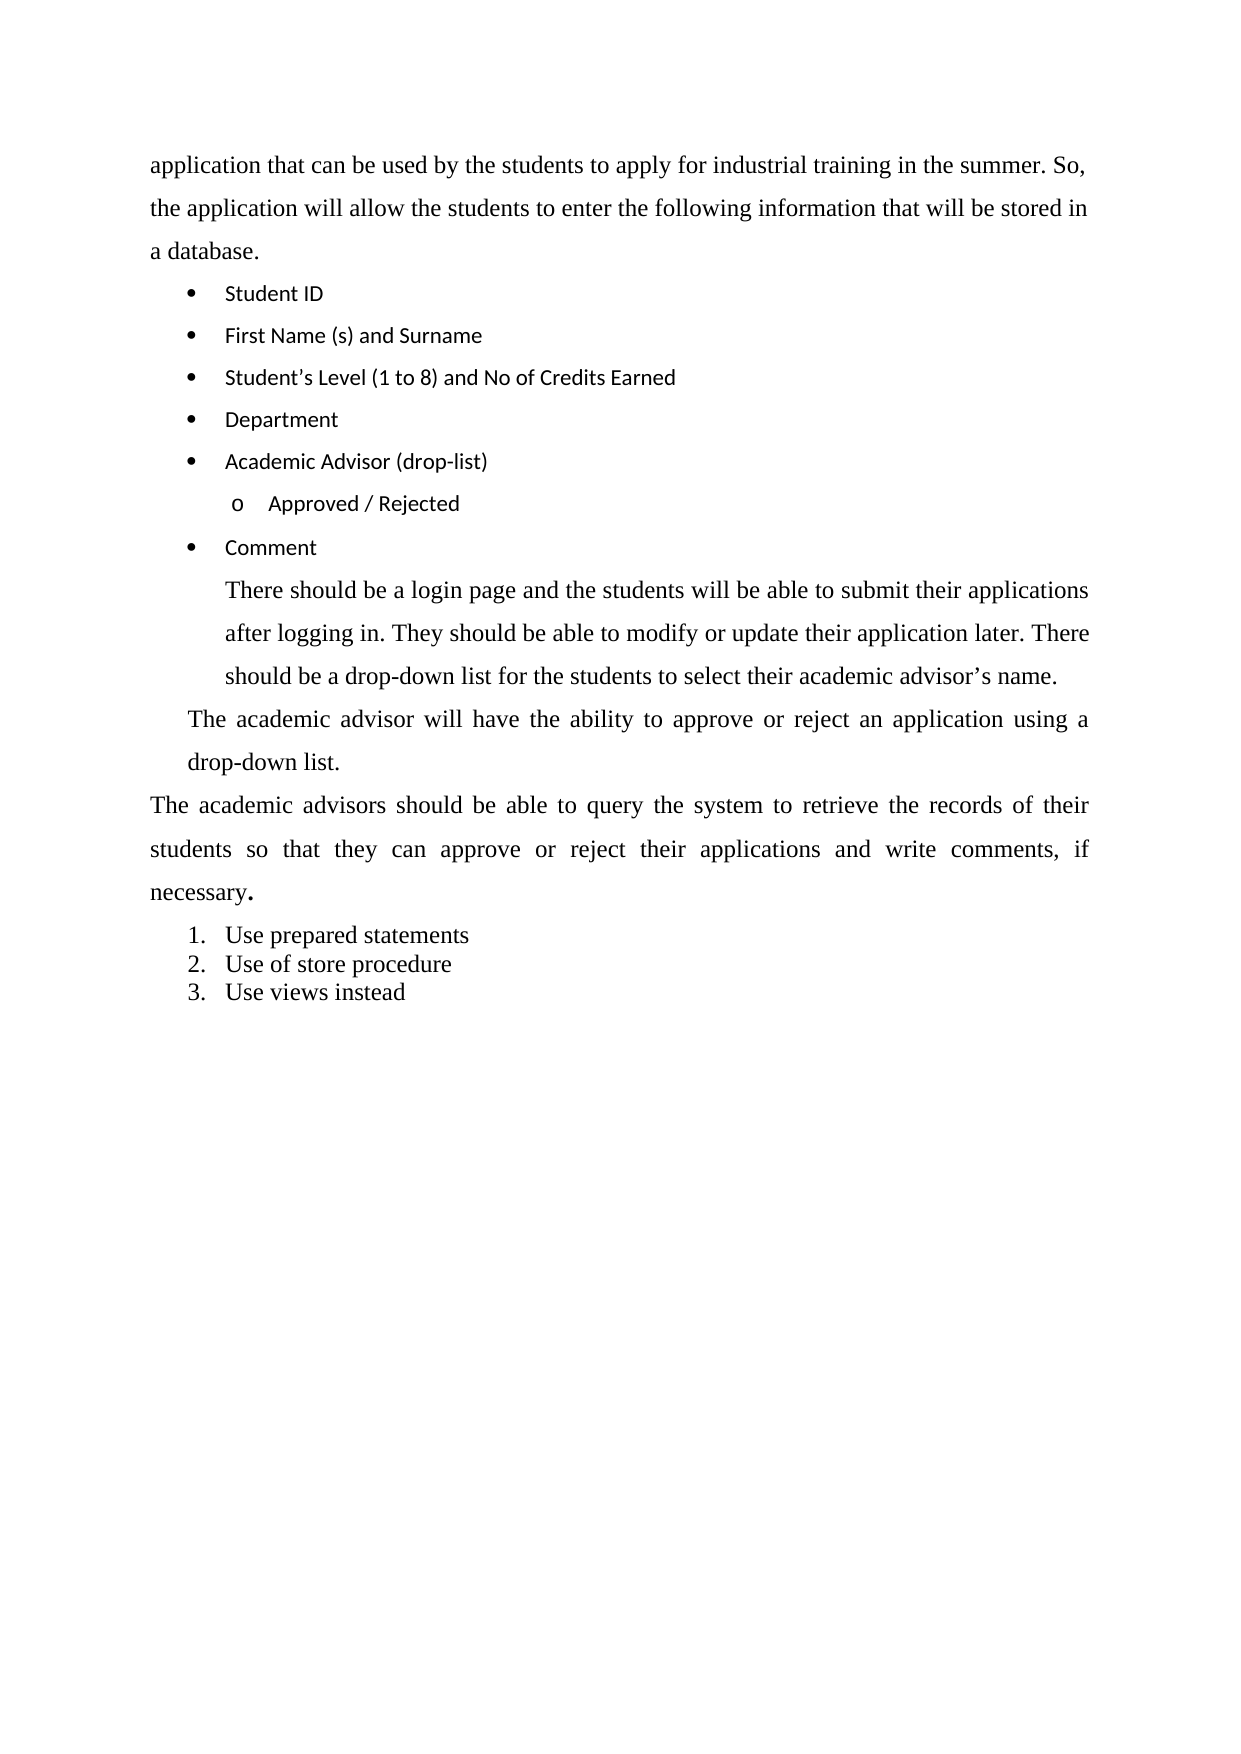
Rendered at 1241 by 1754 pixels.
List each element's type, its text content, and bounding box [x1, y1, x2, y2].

list Use views instead [187, 977, 1090, 1006]
list Student ID [187, 279, 1090, 307]
list Department [187, 405, 1090, 433]
text The academic advisor will have the ability to approve or reject an application using a drop-down list. [187, 704, 1090, 776]
text The academic advisors should be able to query the system to retrieve the records of their students so that they can approve or reject their applications and write comments, if necessary. [150, 791, 1090, 906]
list Use prepared statements [187, 920, 1090, 949]
list Use of store procedure [187, 949, 1090, 977]
list Student’s Level (1 to 8) and No of Credits Earned [187, 363, 1090, 391]
list Academic Advisor (drop-list) [187, 447, 1090, 475]
text application that can be used by the students to apply for industrial training in the summer. So, the application will allow the students to enter the following information that will be stored in a database. [150, 150, 1090, 265]
list Comment [187, 533, 1090, 561]
list First Name (s) and Surname [187, 321, 1090, 349]
list Approved / Rejected [231, 489, 1090, 518]
list There should be a login page and the students will be able to submit their applications after logging in. They should be able to modify or update their application later. There should be a drop-down list for the students to select their academic advisor’s name. [225, 575, 1090, 690]
